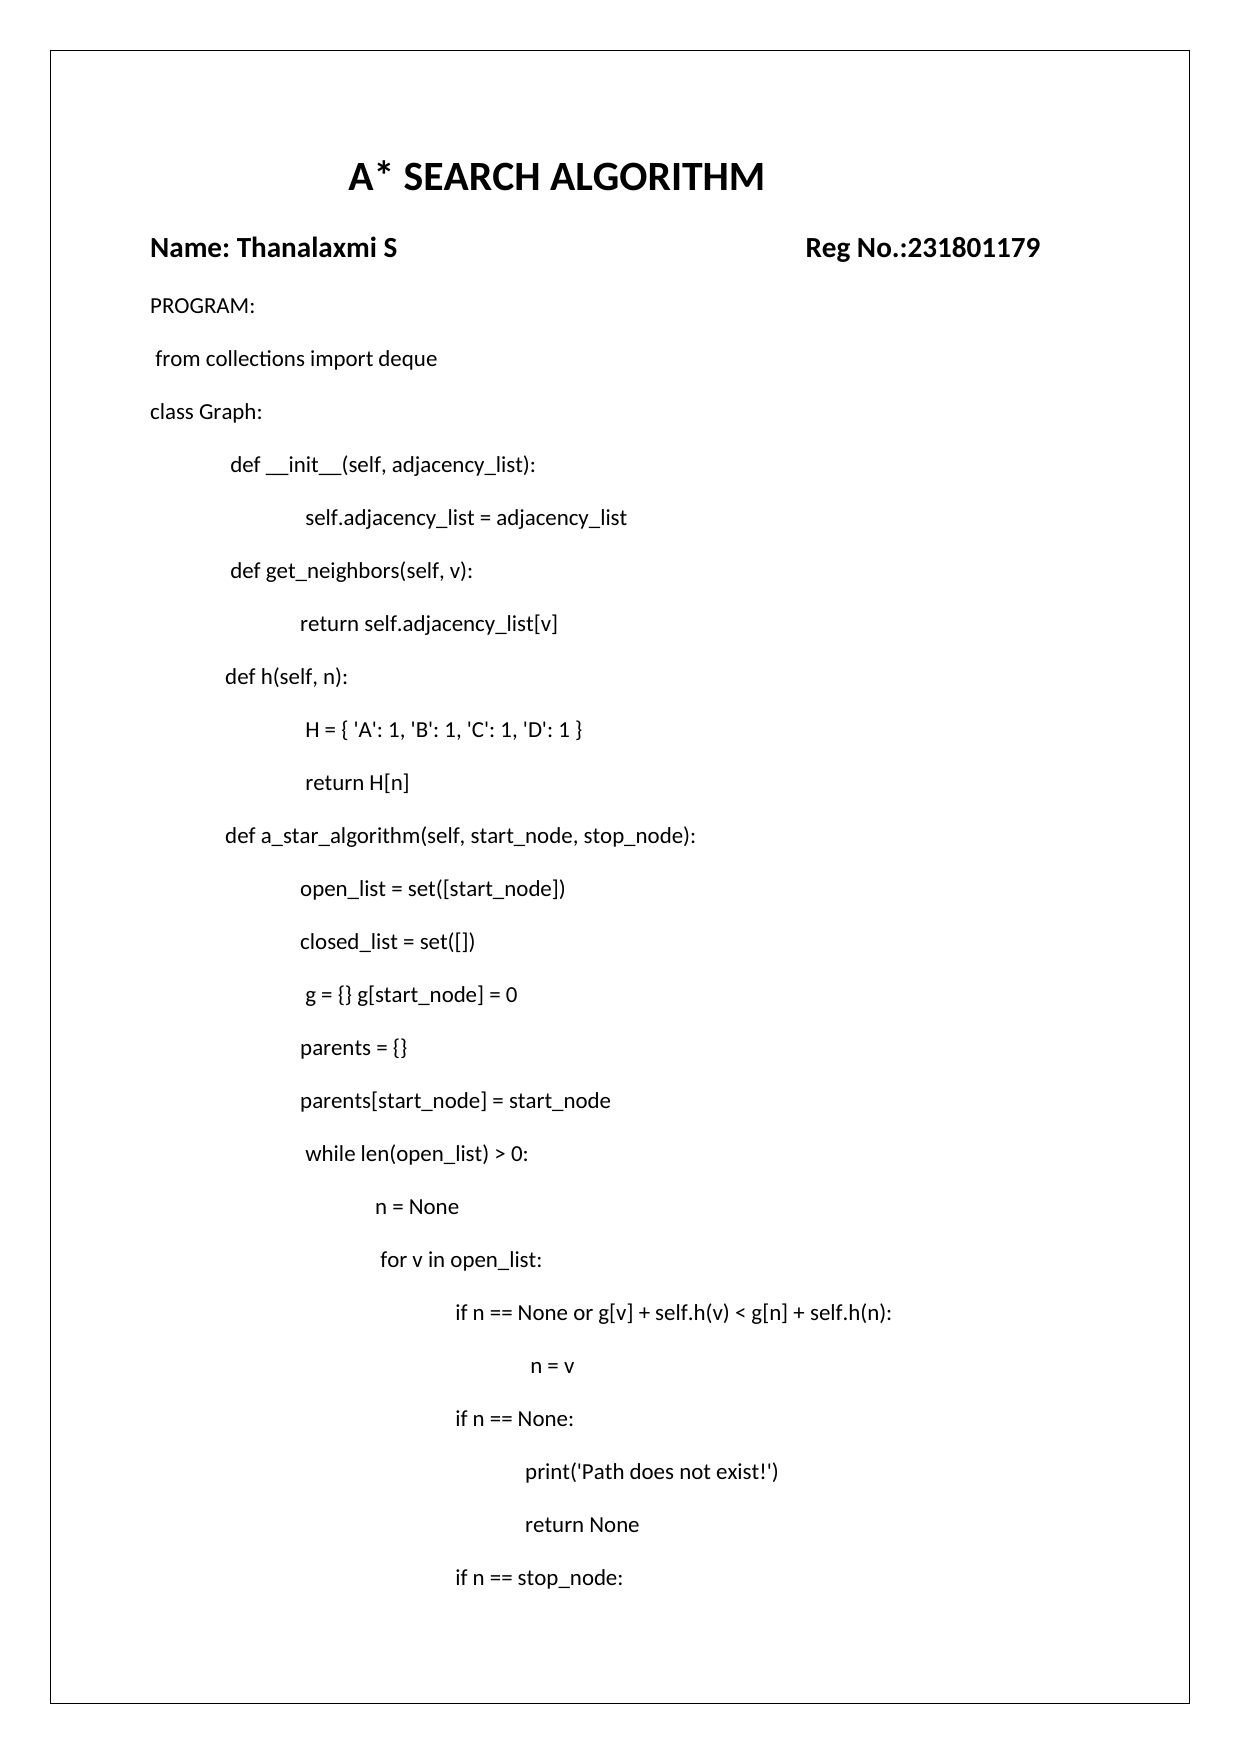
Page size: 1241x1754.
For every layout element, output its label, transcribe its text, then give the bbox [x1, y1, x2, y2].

text A* SEARCH ALGORITHM [150, 150, 1090, 201]
text while len(open_list) > 0: [225, 1139, 1090, 1167]
text if n == stop_node: [450, 1563, 1090, 1592]
text def __init__(self, adjacency_list): [150, 450, 1090, 478]
text PROGRAM: [150, 291, 1090, 319]
text if n == None or g[v] + self.h(v) < g[n] + self.h(n): [375, 1298, 1090, 1326]
text n = None [225, 1192, 1090, 1220]
text Name: Thanalaxmi S Reg No.:231801179 [150, 229, 1090, 265]
text def h(self, n): [225, 662, 1090, 690]
text parents = {} [225, 1033, 1090, 1061]
text for v in open_list: [300, 1245, 1090, 1273]
text g = {} g[start_node] = 0 [225, 980, 1090, 1008]
text class Graph: [150, 397, 1090, 425]
text return None [450, 1511, 1090, 1538]
text from collections import deque [150, 344, 1090, 372]
text print('Path does not exist!') [450, 1457, 1090, 1486]
text n = v [450, 1351, 1090, 1379]
text def a_star_algorithm(self, start_node, stop_node): [225, 821, 1090, 849]
text self.adjacency_list = adjacency_list [225, 503, 1090, 531]
text def get_neighbors(self, v): [225, 556, 1090, 584]
text return H[n] [225, 768, 1090, 796]
text parents[start_node] = start_node [225, 1086, 1090, 1114]
text H = { 'A': 1, 'B': 1, 'C': 1, 'D': 1 } [225, 715, 1090, 743]
text if n == None: [450, 1404, 1090, 1432]
text return self.adjacency_list[v] [225, 609, 1090, 637]
text closed_list = set([]) [225, 927, 1090, 955]
text open_list = set([start_node]) [225, 874, 1090, 902]
